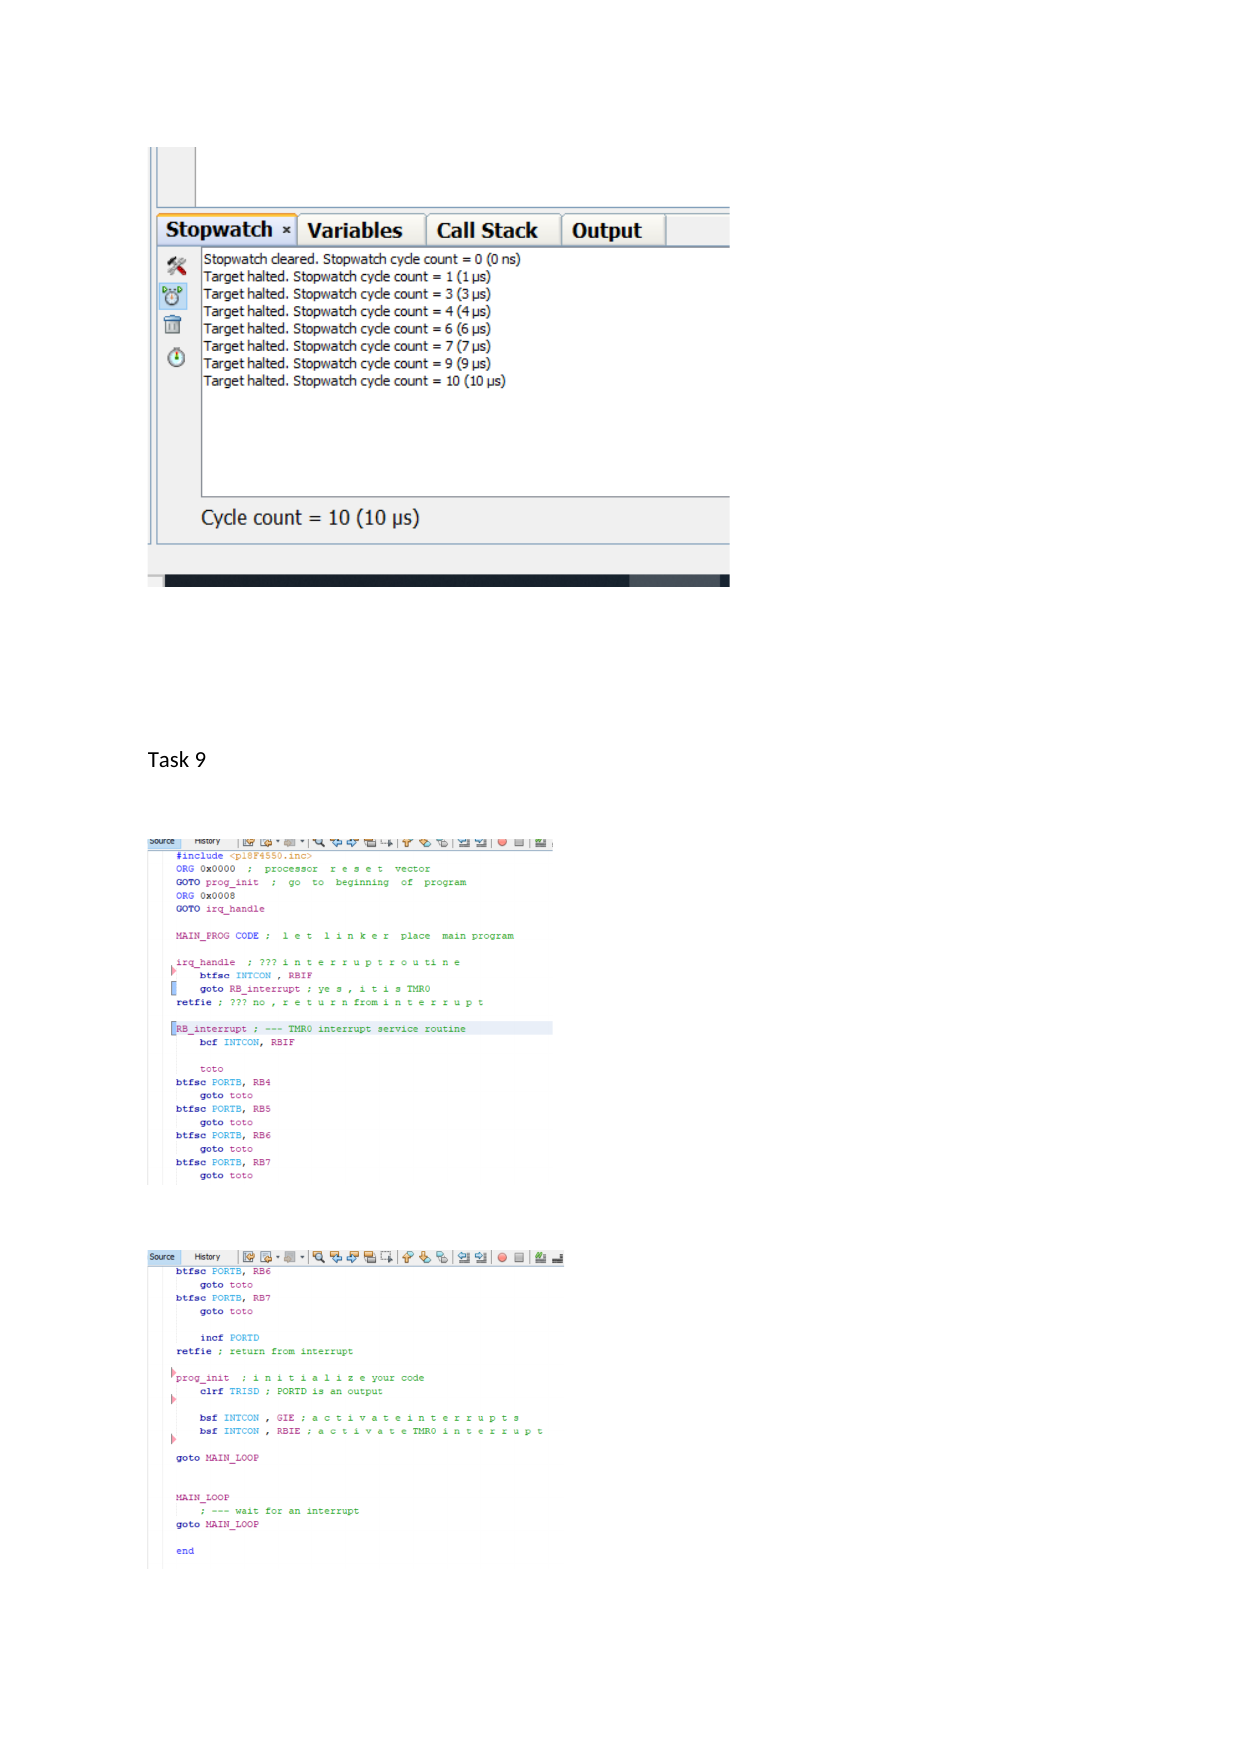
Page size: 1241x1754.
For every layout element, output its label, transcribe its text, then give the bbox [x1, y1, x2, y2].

picture [147, 147, 730, 587]
picture [147, 839, 553, 1185]
picture [147, 1250, 565, 1569]
text Task 9 [148, 746, 1093, 774]
